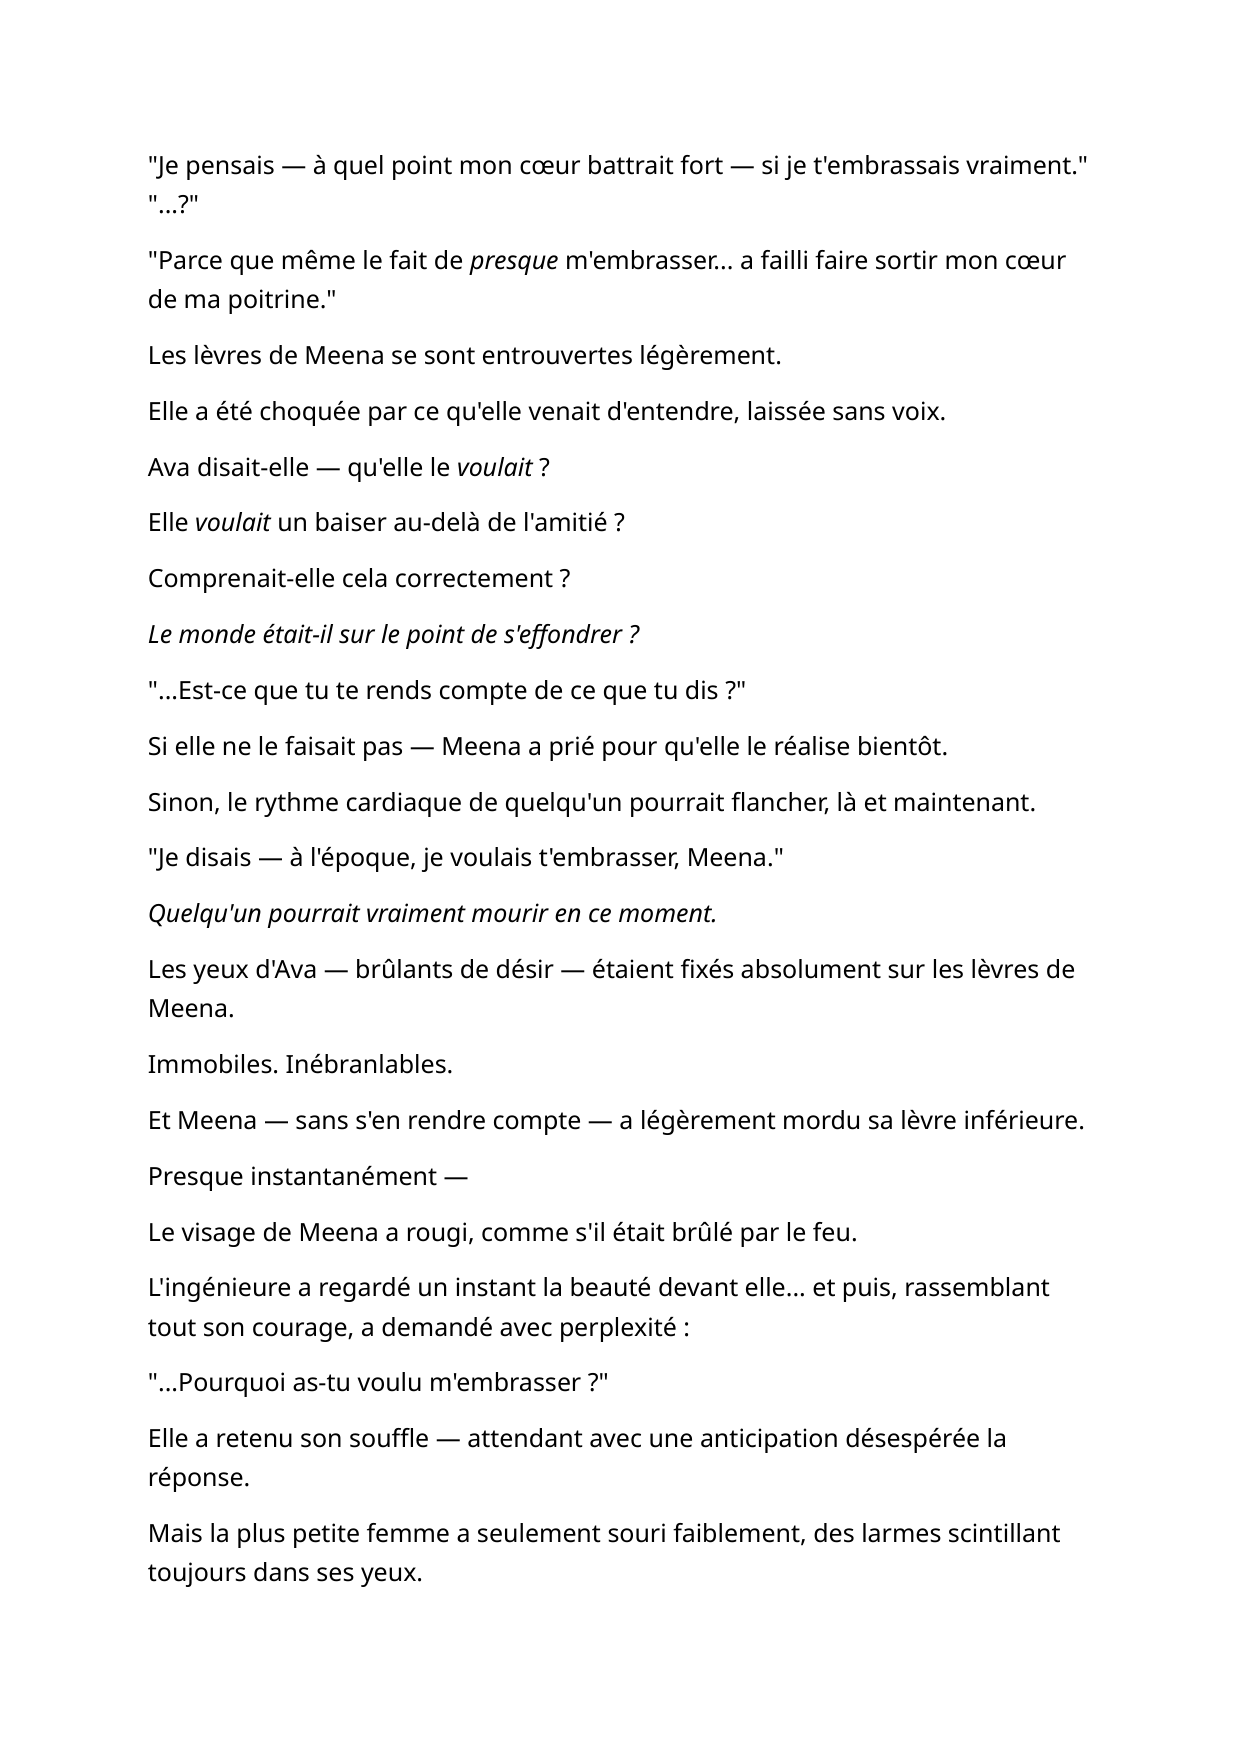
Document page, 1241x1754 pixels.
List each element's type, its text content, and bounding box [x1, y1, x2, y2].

text Elle a été choquée par ce qu'elle venait d'entendre, laissée sans voix. [148, 393, 1093, 427]
text Elle a retenu son souffle — attendant avec une anticipation désespérée la réponse. [148, 1421, 1093, 1494]
text Presque instantanément — [148, 1158, 1093, 1192]
text Comprenait-elle cela correctement ? [148, 561, 1093, 595]
text "Je pensais — à quel point mon cœur battrait fort — si je t'embrassais vraiment." "...?" [148, 148, 1093, 221]
text L'ingénieure a regardé un instant la beauté devant elle... et puis, rassemblant tout son courage, a demandé avec perplexité : [148, 1270, 1093, 1343]
text Et Meena — sans s'en rendre compte — a légèrement mordu sa lèvre inférieure. [148, 1103, 1093, 1137]
text "...Est-ce que tu te rends compte de ce que tu dis ?" [148, 673, 1093, 707]
text Elle voulait un baiser au-delà de l'amitié ? [148, 505, 1093, 539]
text Les lèvres de Meena se sont entrouvertes légèrement. [148, 338, 1093, 372]
text Le visage de Meena a rougi, comme s'il était brûlé par le feu. [148, 1214, 1093, 1248]
text Si elle ne le faisait pas — Meena a prié pour qu'elle le réalise bientôt. [148, 728, 1093, 762]
text "...Pourquoi as-tu voulu m'embrasser ?" [148, 1365, 1093, 1399]
text Ava disait-elle — qu'elle le voulait ? [148, 449, 1093, 483]
text Sinon, le rythme cardiaque de quelqu'un pourrait flancher, là et maintenant. [148, 784, 1093, 818]
text Mais la plus petite femme a seulement souri faiblement, des larmes scintillant toujours dans ses yeux. [148, 1516, 1093, 1589]
text Immobiles. Inébranlables. [148, 1047, 1093, 1081]
text Les yeux d'Ava — brûlants de désir — étaient fixés absolument sur les lèvres de Meena. [148, 952, 1093, 1025]
text "Parce que même le fait de presque m'embrasser... a failli faire sortir mon cœur de ma poitrine." [148, 243, 1093, 316]
text Quelqu'un pourrait vraiment mourir en ce moment. [148, 896, 1093, 930]
text "Je disais — à l'époque, je voulais t'embrasser, Meena." [148, 840, 1093, 874]
text Le monde était-il sur le point de s'effondrer ? [148, 617, 1093, 651]
